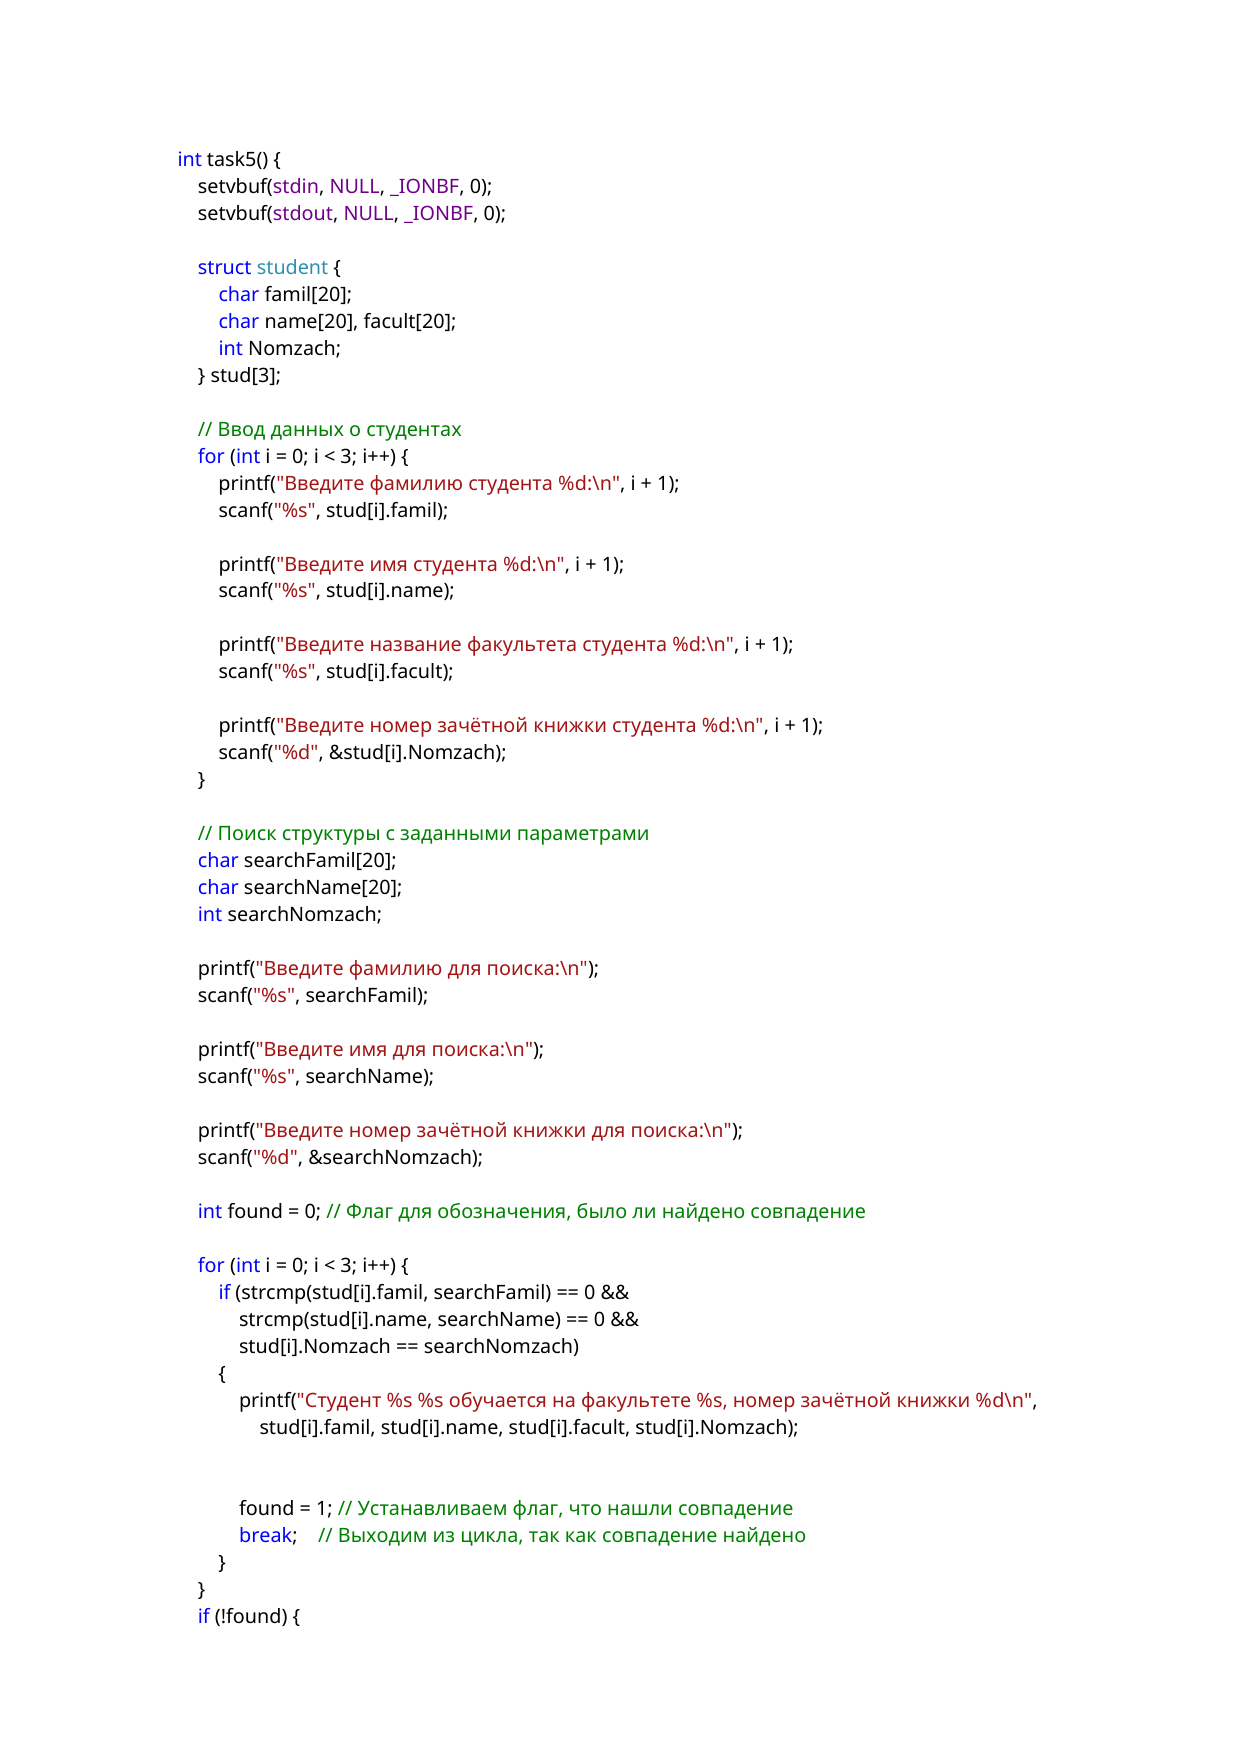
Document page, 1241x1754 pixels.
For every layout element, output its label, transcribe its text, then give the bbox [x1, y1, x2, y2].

text printf("Введите имя студента %d:\n", i + 1); [177, 550, 1152, 577]
text scanf("%s", stud[i].facult); [177, 658, 1152, 685]
text if (strcmp(stud[i].famil, searchFamil) == 0 && [177, 1278, 1152, 1305]
text } [177, 1575, 1152, 1602]
text char searchFamil[20]; [177, 847, 1152, 873]
text } [177, 1548, 1152, 1575]
text // Ввод данных о студентах [177, 415, 1152, 442]
text { [177, 1359, 1152, 1386]
text printf("Введите номер зачётной книжки для поиска:\n"); [177, 1116, 1152, 1143]
text char famil[20]; [177, 280, 1152, 307]
text scanf("%d", &stud[i].Nomzach); [177, 739, 1152, 766]
text stud[i].famil, stud[i].name, stud[i].facult, stud[i].Nomzach); [177, 1413, 1152, 1440]
text setvbuf(stdout, NULL, _IONBF, 0); [177, 199, 1152, 226]
text for (int i = 0; i < 3; i++) { [177, 1251, 1152, 1278]
text if (!found) { [177, 1602, 1152, 1629]
text break; // Выходим из цикла, так как совпадение найдено [177, 1521, 1152, 1548]
text stud[i].Nomzach == searchNomzach) [177, 1332, 1152, 1359]
text scanf("%s", searchFamil); [177, 981, 1152, 1008]
text printf("Введите имя для поиска:\n"); [177, 1035, 1152, 1062]
text int Nomzach; [177, 334, 1152, 361]
text printf("Введите фамилию студента %d:\n", i + 1); [177, 469, 1152, 496]
text int found = 0; // Флаг для обозначения, было ли найдено совпадение [177, 1197, 1152, 1224]
text } stud[3]; [177, 361, 1152, 388]
text struct student { [177, 253, 1152, 280]
text strcmp(stud[i].name, searchName) == 0 && [177, 1305, 1152, 1332]
text // Поиск структуры с заданными параметрами [177, 819, 1152, 847]
text setvbuf(stdin, NULL, _IONBF, 0); [177, 172, 1152, 199]
text char name[20], facult[20]; [177, 307, 1152, 334]
text scanf("%s", stud[i].name); [177, 577, 1152, 604]
text printf("Введите название факультета студента %d:\n", i + 1); [177, 631, 1152, 658]
text scanf("%s", searchName); [177, 1062, 1152, 1089]
text } [177, 766, 1152, 793]
text printf("Введите фамилию для поиска:\n"); [177, 954, 1152, 981]
text printf("Cтудент %s %s обучается на факультете %s, номер зачётной книжки %d\n", [177, 1386, 1152, 1413]
text int task5() { [177, 145, 1152, 172]
text int searchNomzach; [177, 901, 1152, 927]
text scanf("%d", &searchNomzach); [177, 1143, 1152, 1170]
text for (int i = 0; i < 3; i++) { [177, 442, 1152, 469]
text found = 1; // Устанавливаем флаг, что нашли совпадение [177, 1494, 1152, 1521]
text printf("Введите номер зачётной книжки студента %d:\n", i + 1); [177, 712, 1152, 739]
text char searchName[20]; [177, 873, 1152, 901]
text scanf("%s", stud[i].famil); [177, 496, 1152, 523]
